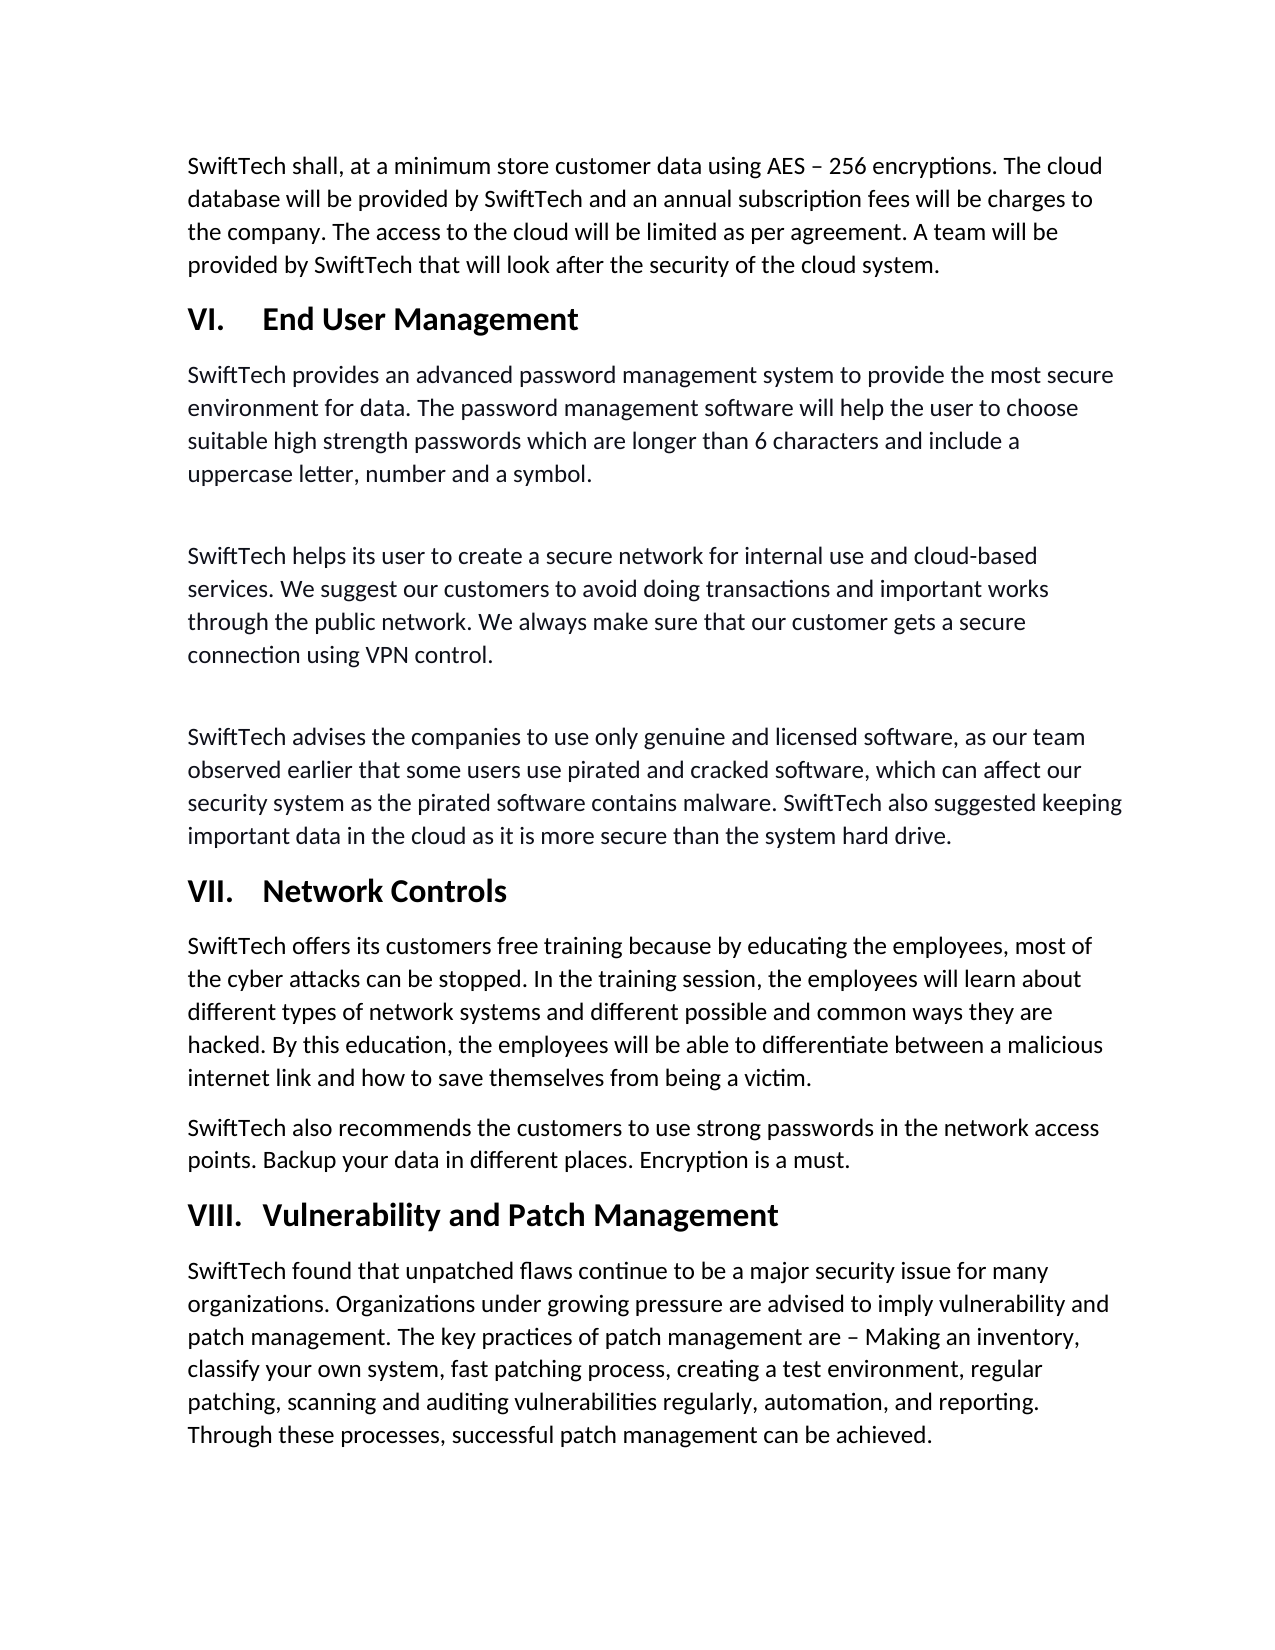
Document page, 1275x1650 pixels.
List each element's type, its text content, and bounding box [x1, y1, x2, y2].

text SwiftTech helps its user to create a secure network for internal use and cloud-based services. We suggest our customers to avoid doing transactions and important works through the public network. We always make sure that our customer gets a secure connection using VPN control. [187, 507, 1125, 669]
text SwiftTech advises the companies to use only genuine and licensed software, as our team observed earlier that some users use pirated and cracked software, which can affect our security system as the pirated software contains malware. SwiftTech also suggested keeping important data in the cloud as it is more secure than the system hard drive. [187, 688, 1125, 851]
list End User Management [187, 298, 1125, 339]
text SwiftTech provides an advanced password management system to provide the most secure environment for data. The password management software will help the user to choose suitable high strength passwords which are longer than 6 characters and include a uppercase letter, number and a symbol. [187, 359, 1125, 488]
text SwiftTech found that unpatched flaws continue to be a major security issue for many organizations. Organizations under growing pressure are advised to imply vulnerability and patch management. The key practices of patch management are – Making an inventory, classify your own system, fast patching process, creating a test environment, regular patching, scanning and auditing vulnerabilities regularly, automation, and reporting. Through these processes, successful patch management can be achieved. [187, 1255, 1125, 1450]
text SwiftTech shall, at a minimum store customer data using AES – 256 encryptions. The cloud database will be provided by SwiftTech and an annual subscription fees will be charges to the company. The access to the cloud will be limited as per agreement. A team will be provided by SwiftTech that will look after the security of the cloud system. [187, 150, 1125, 279]
text SwiftTech offers its customers free training because by educating the employees, most of the cyber attacks can be stopped. In the training session, the employees will learn about different types of network systems and different possible and common ways they are hacked. By this education, the employees will be able to differentiate between a malicious internet link and how to save themselves from being a victim. [187, 930, 1125, 1093]
text SwiftTech also recommends the customers to use strong passwords in the network access points. Backup your data in different places. Encryption is a must. [187, 1112, 1125, 1175]
list Vulnerability and Patch Management [187, 1194, 1125, 1235]
list Network Controls [187, 870, 1125, 911]
